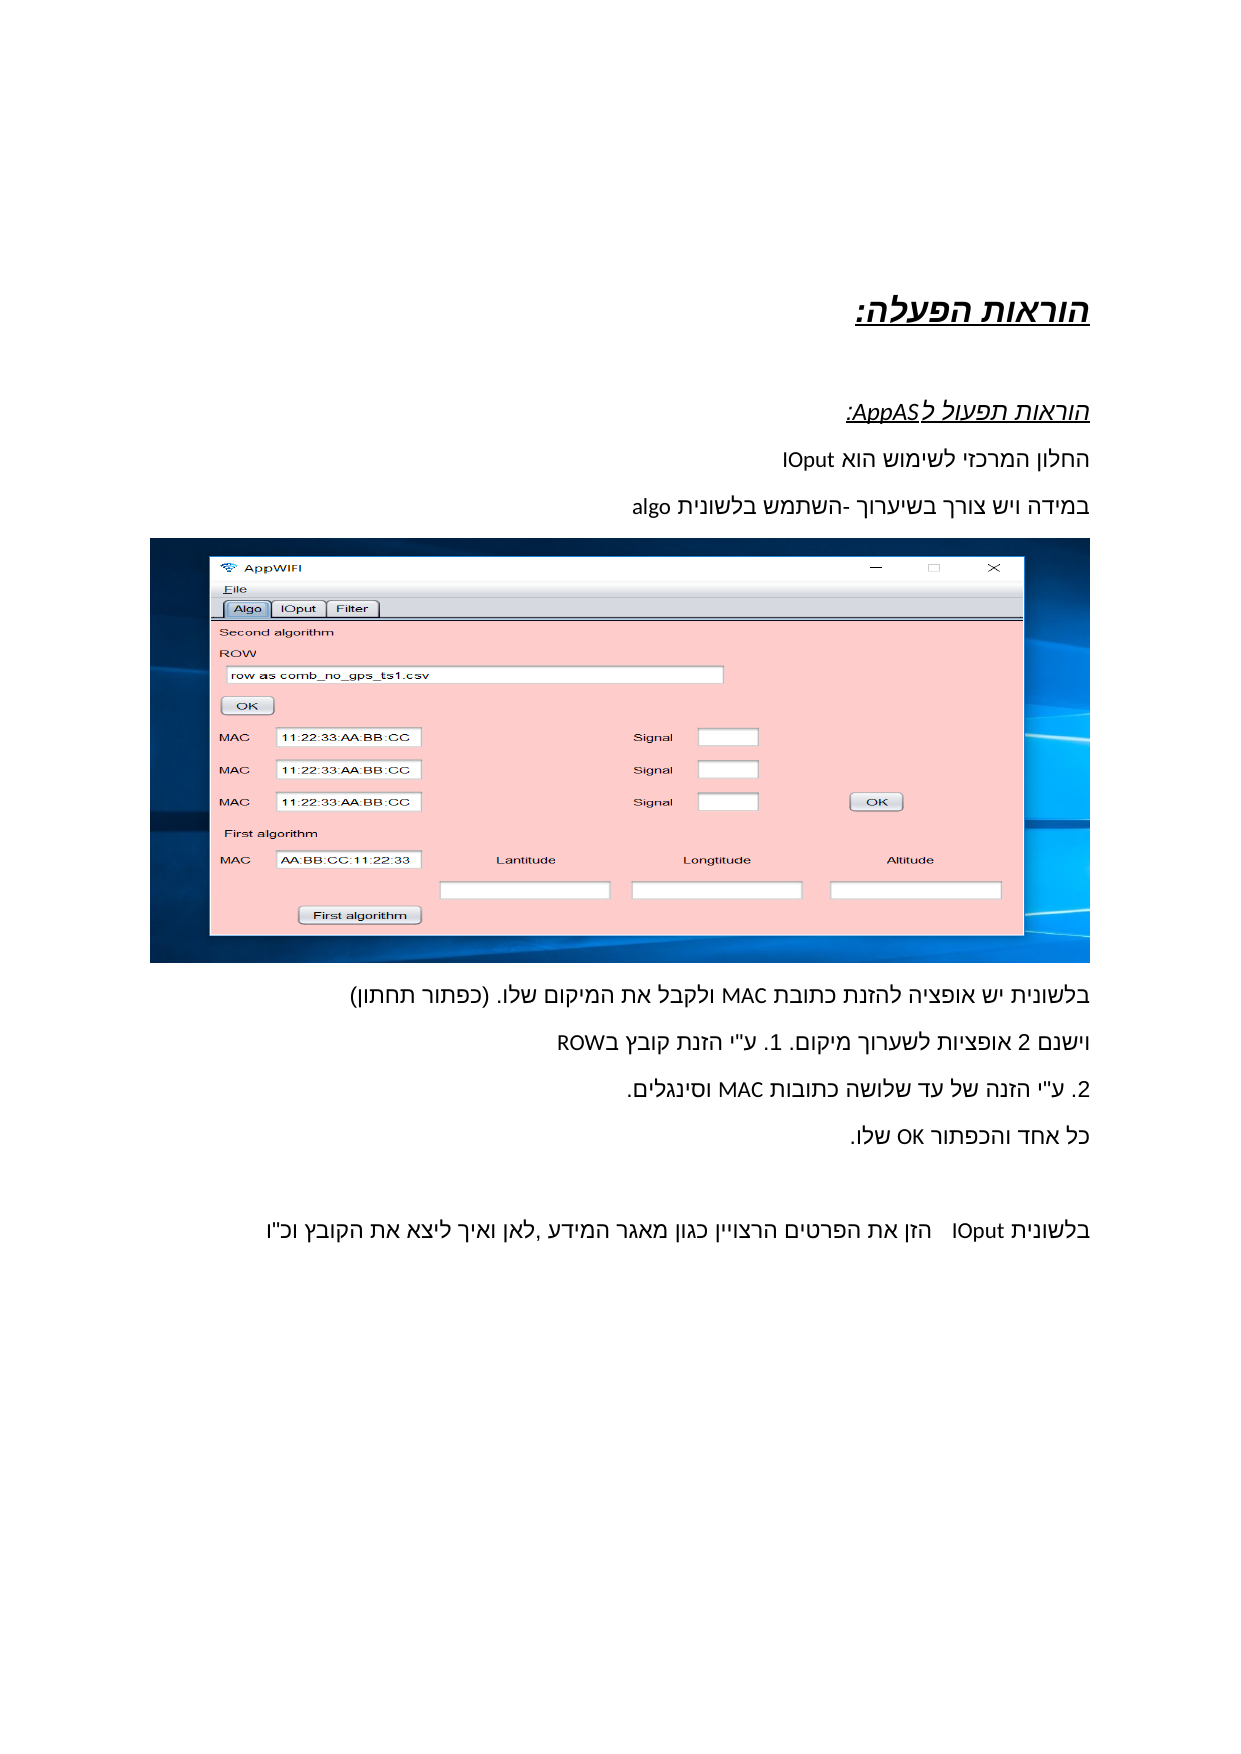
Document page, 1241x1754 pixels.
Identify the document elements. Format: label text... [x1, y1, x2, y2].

picture [150, 538, 1090, 963]
text 2. ע"י הזנה של עד שלושה כתובות MAC וסינגלים. [150, 1075, 1090, 1103]
text החלון המרכזי לשימוש הוא IOput [150, 445, 1090, 473]
text בלשונית IOput הזן את הפרטים הרצויין כגון מאגר המידע ,לאן ואיך ליצא את הקובץ וכ"ו [150, 1216, 1090, 1244]
text בלשונית יש אופציה להזנת כתובת MAC ולקבל את המיקום שלו. (כפתור תחתון) [150, 982, 1090, 1009]
text במידה ויש צורך בשיערוך -השתמש בלשונית algo [150, 492, 1090, 520]
text הוראות תפעול לAppAS: [150, 396, 1090, 426]
text וישנם 2 אופציות לשערוך מיקום. 1. ע"י הזנת קובץ בROW [150, 1028, 1090, 1056]
text הוראות הפעלה: [150, 291, 1090, 329]
text כל אחד והכפתור OK שלו. [150, 1122, 1090, 1150]
